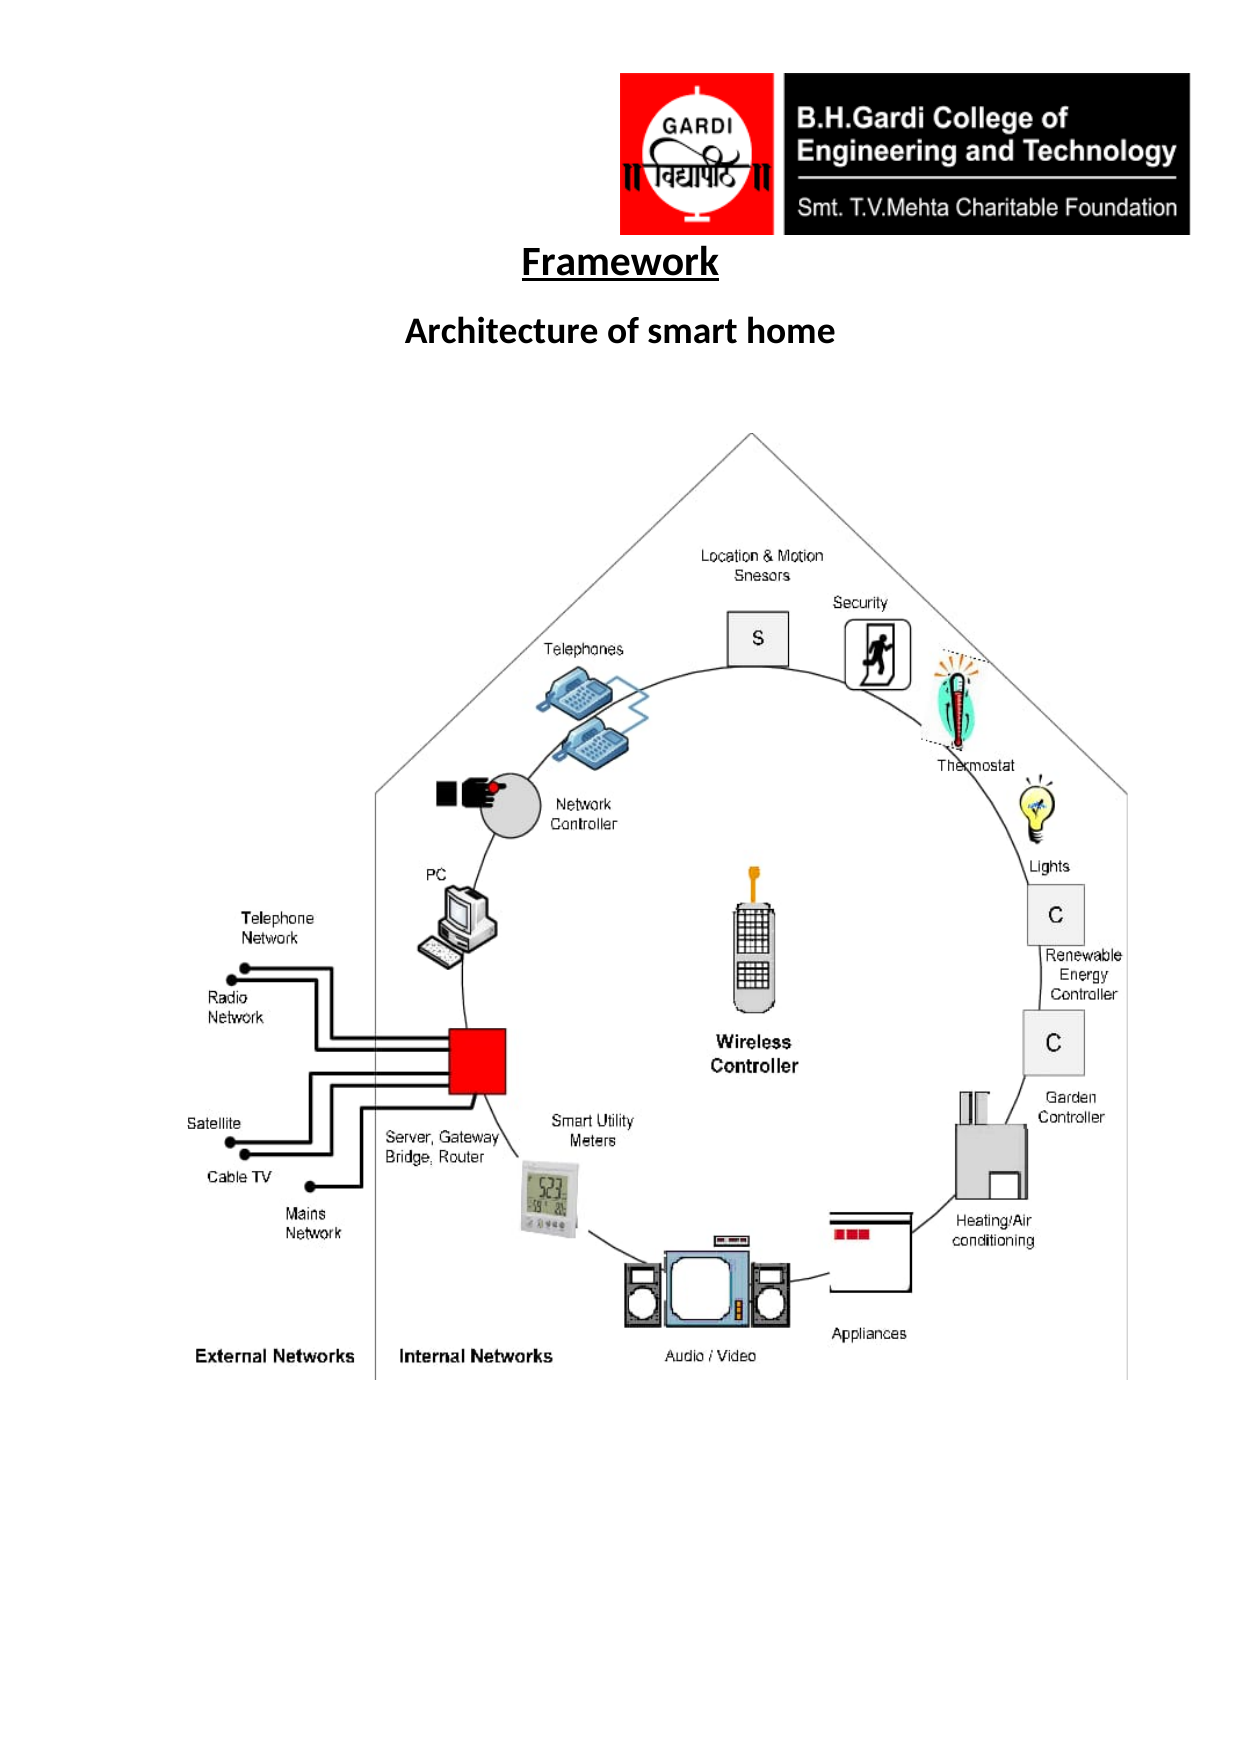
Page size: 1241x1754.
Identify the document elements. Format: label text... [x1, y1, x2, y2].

text Architecture of smart home [150, 307, 1090, 352]
picture [187, 433, 1128, 1380]
text Framework [150, 235, 1090, 286]
picture [620, 73, 1191, 235]
